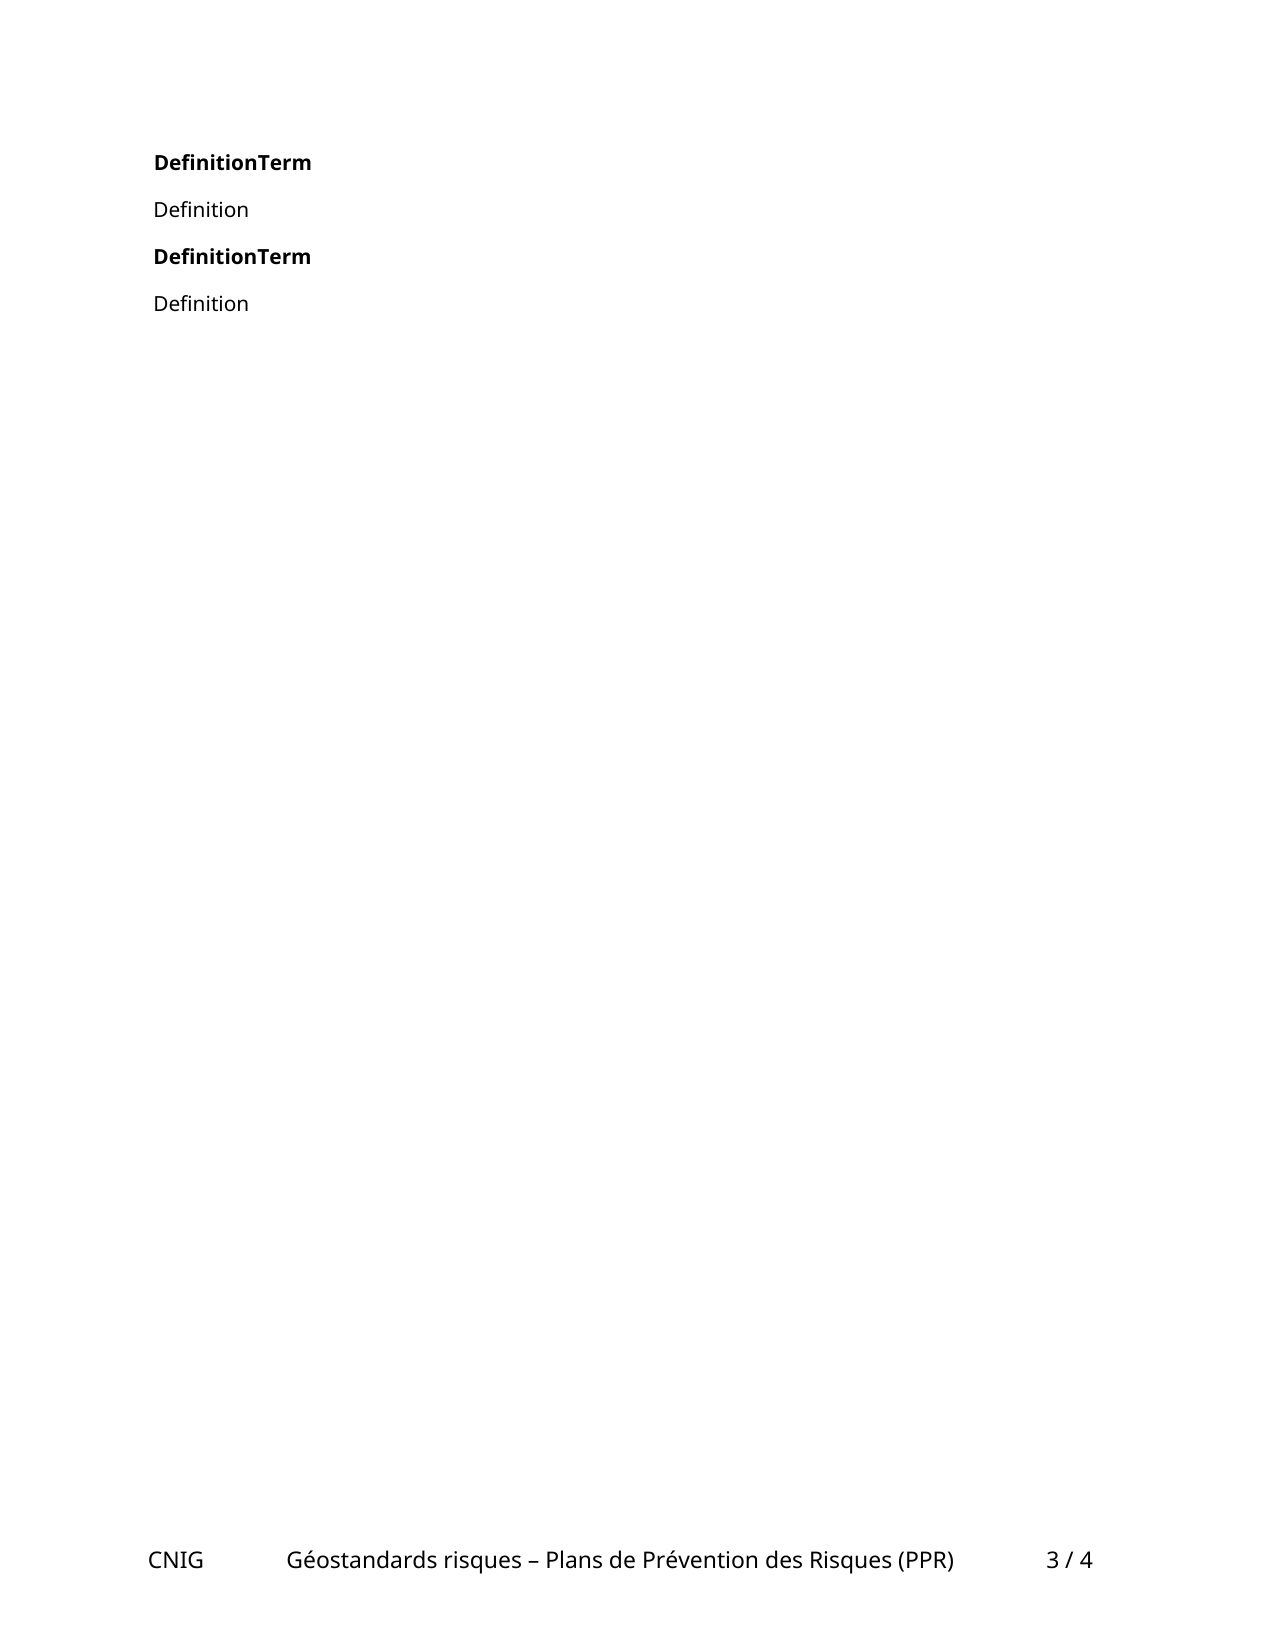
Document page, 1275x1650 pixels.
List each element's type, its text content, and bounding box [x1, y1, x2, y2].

text Definition [148, 289, 1127, 318]
text DefinitionTerm [148, 242, 1127, 270]
text Definition [148, 195, 1127, 223]
text DefinitionTerm [148, 148, 1127, 176]
